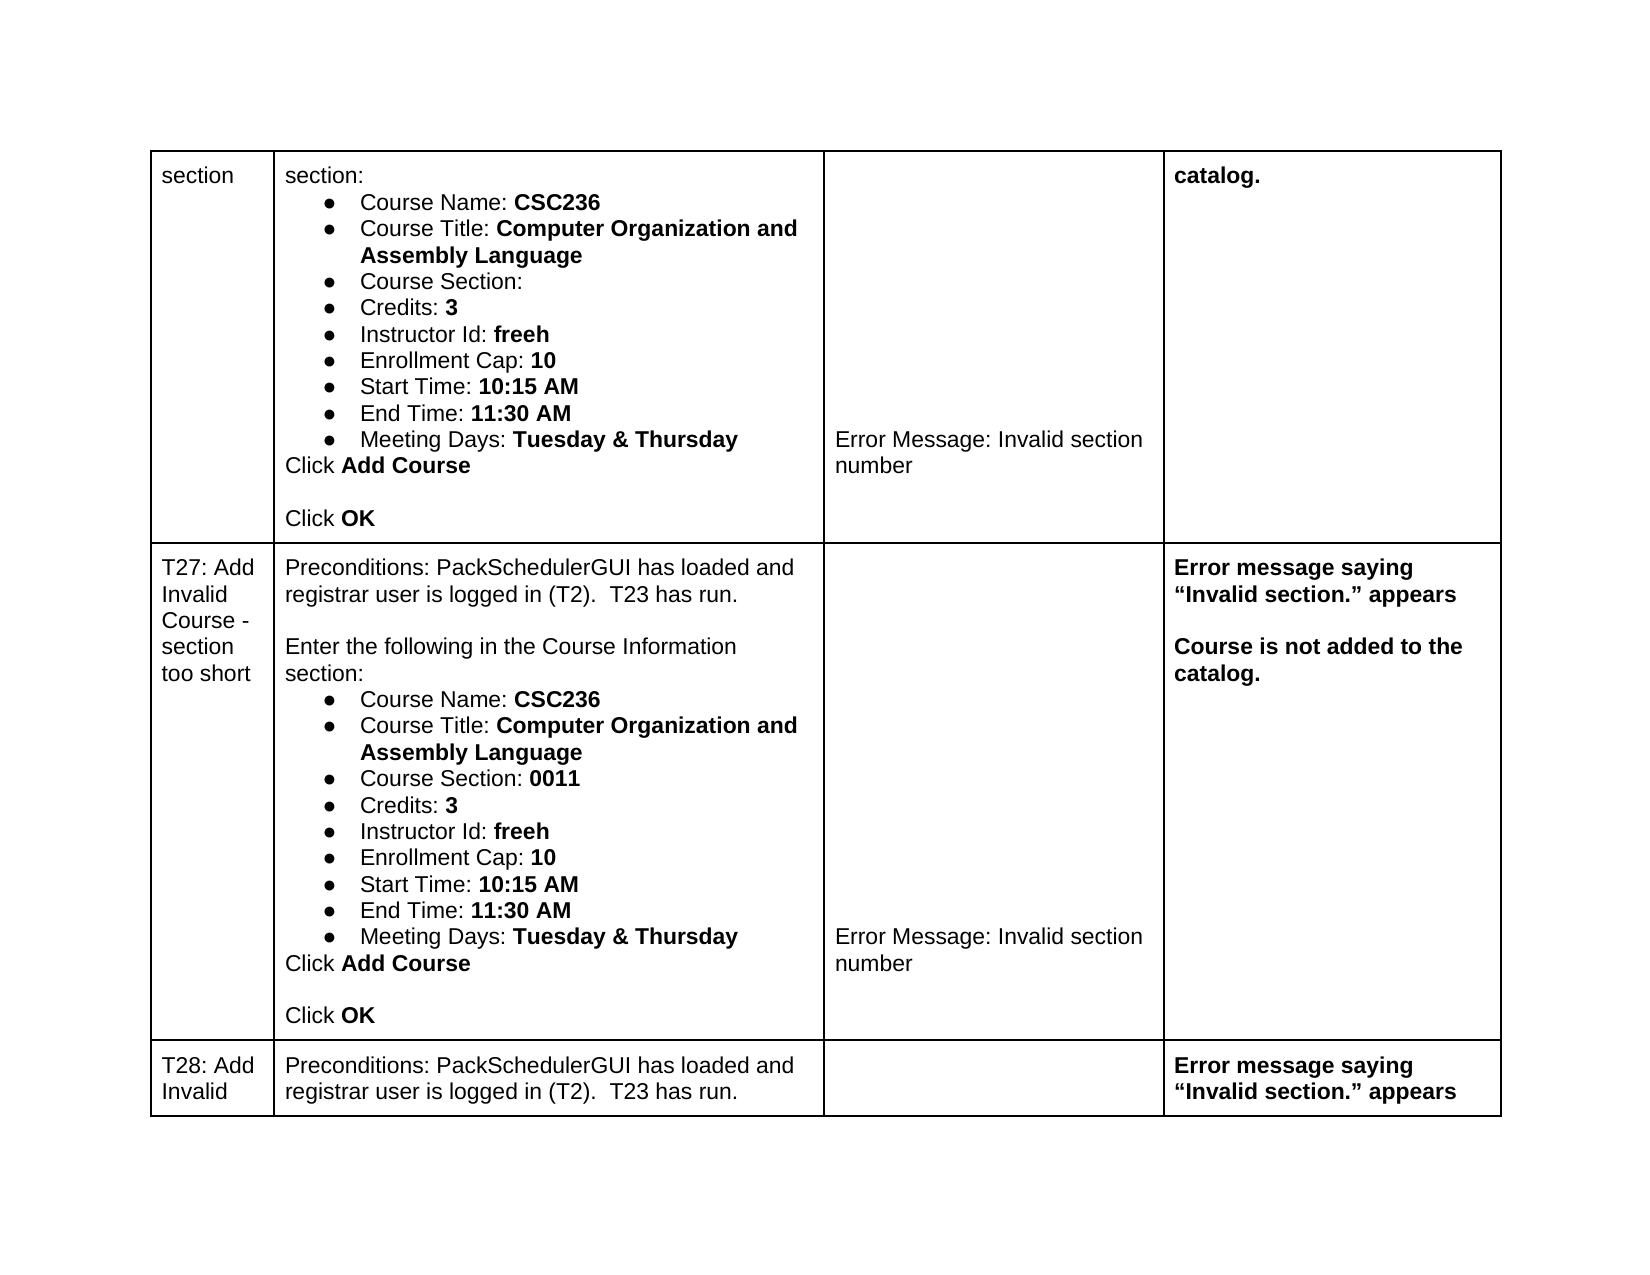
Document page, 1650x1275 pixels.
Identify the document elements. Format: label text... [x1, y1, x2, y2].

table_cell T27: Add Invalid Course - section too short [152, 544, 273, 1039]
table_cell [275, 1041, 823, 1115]
table_cell Error Message: Invalid section number [825, 544, 1163, 1039]
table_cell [275, 152, 823, 542]
table_cell Preconditions: PackSchedulerGUI has loaded and registrar user is logged in (T2). T23 has run. Enter the following in the Course Information section: Course Name: CSC236 Course Title: Computer Organization and Assembly Language Course Section: 0011 Credits: 3 Instructor Id: freeh Enrollment Cap: 10 Start Time: 10:15 AM End Time: 11:30 AM Meeting Days: Tuesday & Thursday Click Add Course Click OK [275, 544, 823, 1039]
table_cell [152, 152, 273, 542]
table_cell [152, 1041, 273, 1115]
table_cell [825, 1041, 1163, 1115]
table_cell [1165, 1041, 1500, 1115]
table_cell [825, 152, 1163, 542]
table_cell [1165, 152, 1500, 542]
table_cell Error message saying “Invalid section.” appears Course is not added to the catalog. [1165, 544, 1500, 1039]
